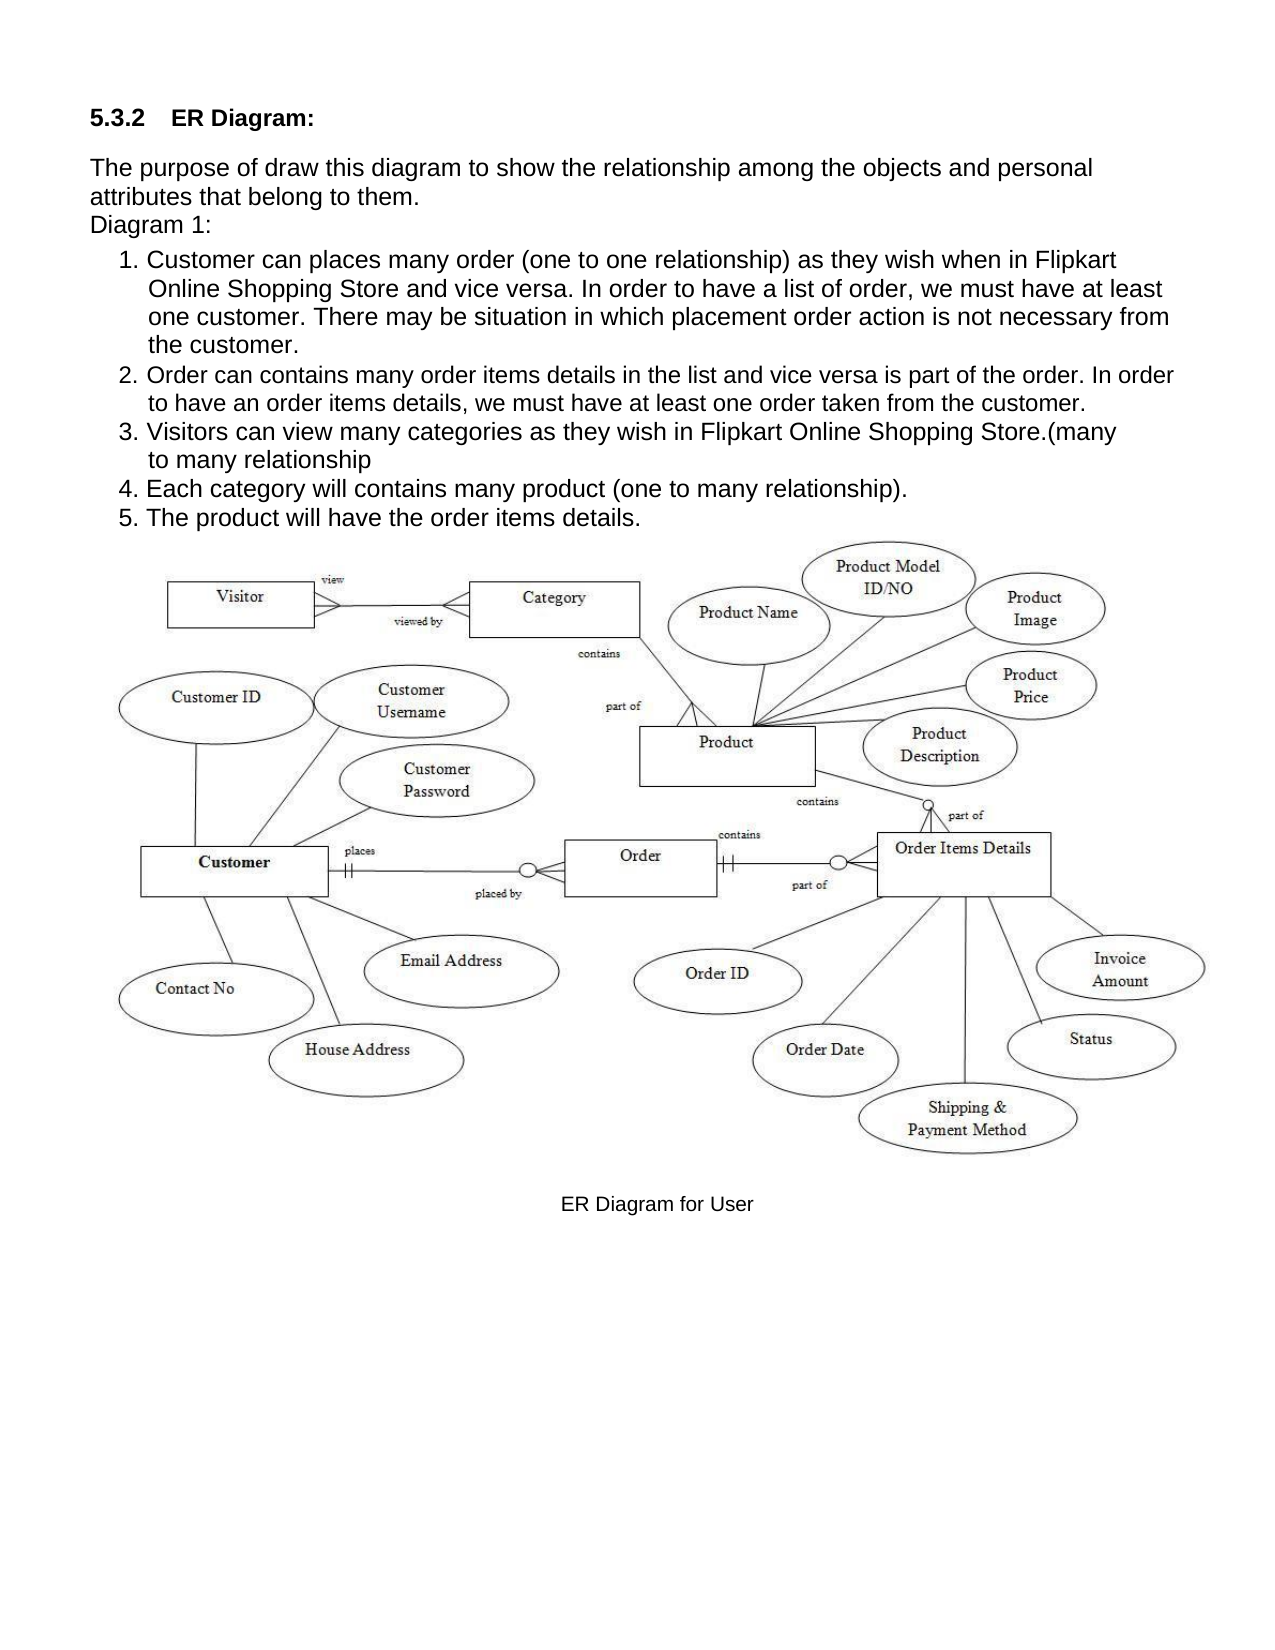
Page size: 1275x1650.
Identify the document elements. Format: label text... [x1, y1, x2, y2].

list Visitors can view many categories as they wish in Flipkart Online Shopping Store.(many to many relationship [118, 418, 1144, 474]
list The product will have the order items details. [118, 503, 1194, 532]
text attributes that belong to them. [89, 181, 1194, 210]
text Diagram 1: [89, 210, 1194, 239]
picture [88, 532, 1226, 1162]
text ER Diagram for User [89, 1192, 1225, 1216]
text The purpose of draw this diagram to show the relationship among the objects and personal [89, 153, 1194, 181]
text 5.3.2 ER Diagram: [89, 103, 1194, 132]
list Customer can places many order (one to one relationship) as they wish when in Flipkart Online Shopping Store and vice versa. In order to have a list of order, we must have at least one customer. There may be situation in which placement order action is not necessary from the customer. [118, 246, 1171, 359]
list Order can contains many order items details in the list and vice versa is part of the order. In order to have an order items details, we must have at least one order taken from the customer. [118, 361, 1194, 417]
list Each category will contains many product (one to many relationship). [118, 474, 1194, 503]
